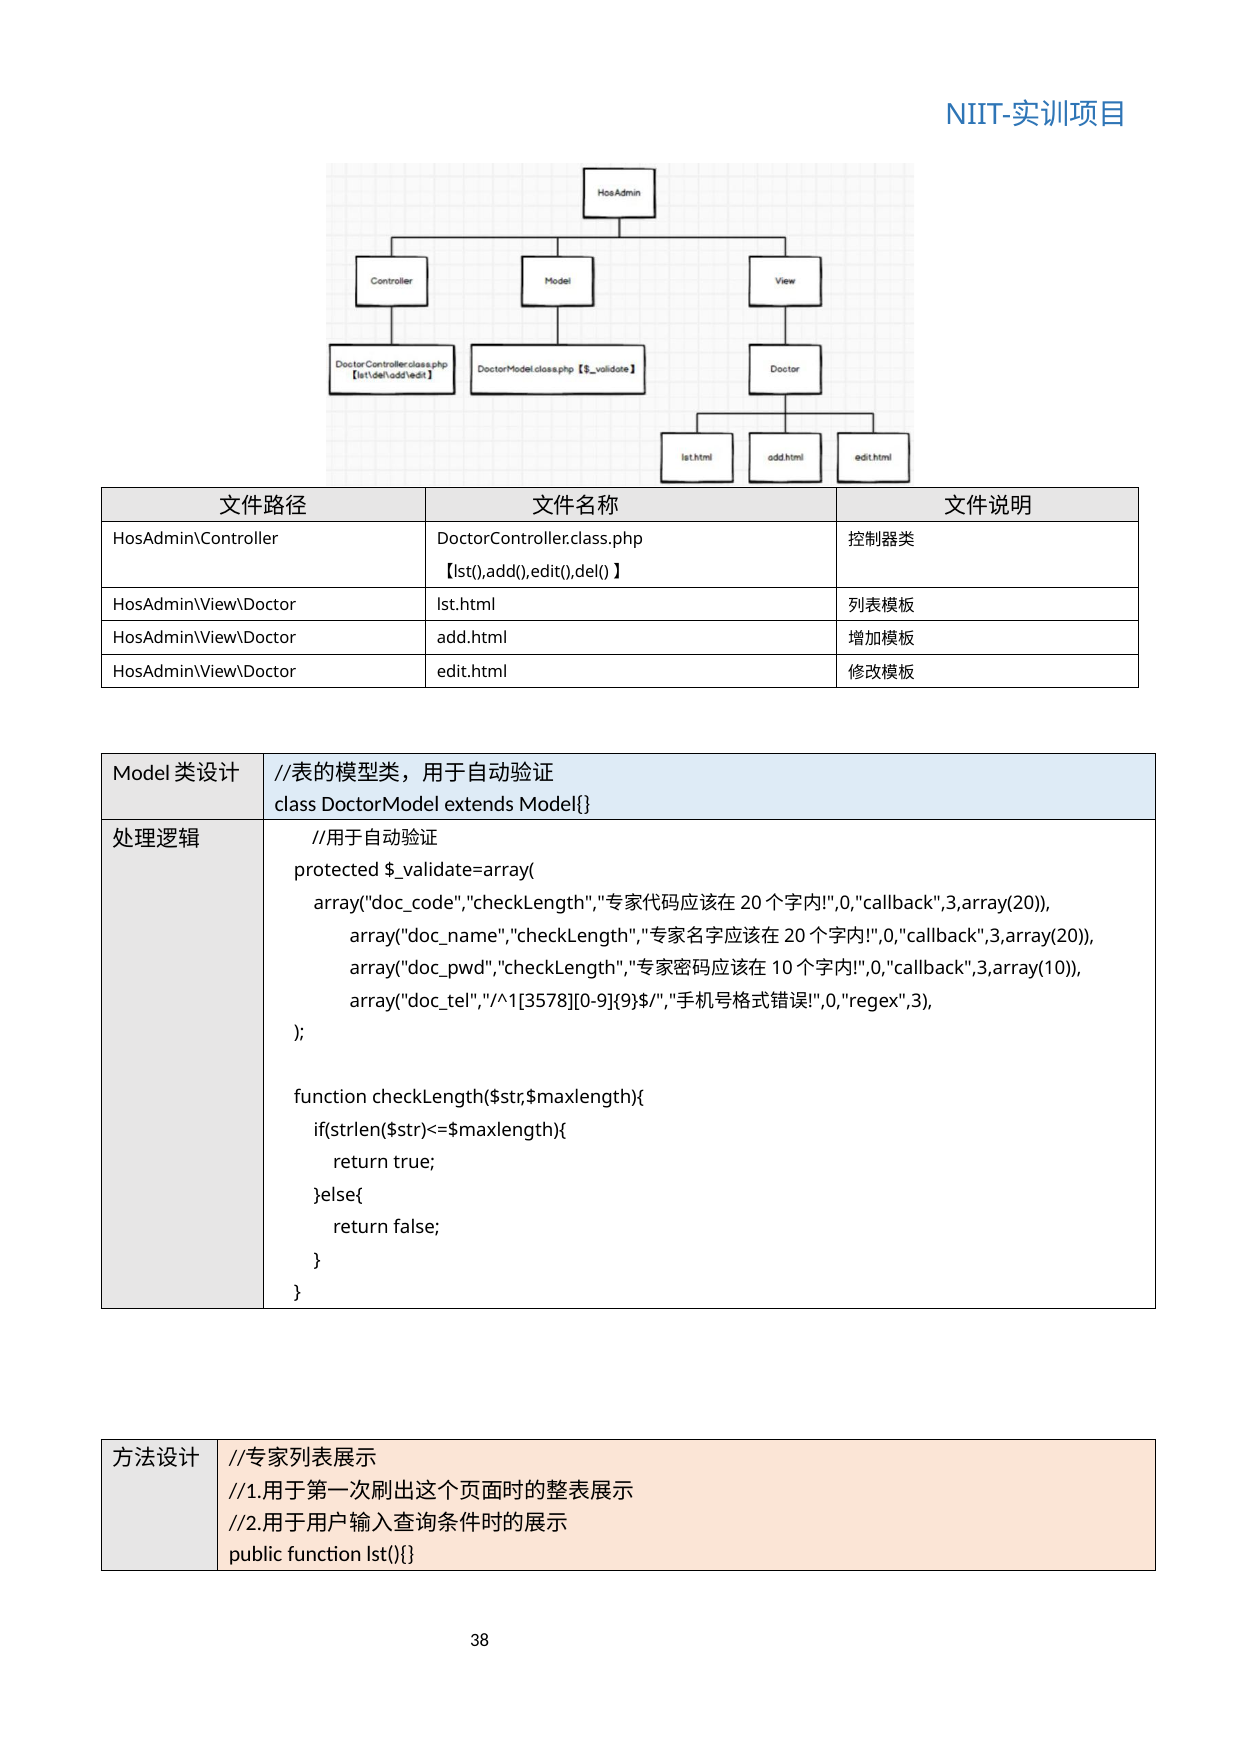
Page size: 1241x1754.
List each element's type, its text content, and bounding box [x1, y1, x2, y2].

table_cell 列表模板 [837, 588, 1138, 620]
picture [326, 163, 915, 486]
table_cell lst.html [426, 588, 836, 620]
table_header //表的模型类，用于自动验证 class DoctorModel extends Model{} [264, 754, 1155, 819]
table_cell HosAdmin\View\Doctor [102, 621, 425, 654]
table_cell 处理逻辑 [102, 820, 263, 1308]
table_cell add.html [426, 621, 836, 654]
table_cell HosAdmin\View\Doctor [102, 588, 425, 620]
table_cell 增加模板 [837, 621, 1138, 654]
table_cell //用于自动验证 protected $_validate=array( array("doc_code","checkLength","专家代码应该在20个字内!",0,"callback",3,array(20)), array("doc_name","checkLength","专家名字应该在20个字内!",0,"callback",3,array(20)), array("doc_pwd","checkLength","专家密码应该在10个字内!",0,"callback",3,array(10)), array("doc_tel","/^1[3578][0-9]{9}$/","手机号格式错误!",0,"regex",3), ); function checkLength($str,$maxlength){ if(strlen($str)<=$maxlength){ return true; }else{ return false; } } [264, 820, 1155, 1308]
table_header Model类设计 [102, 754, 263, 819]
table_header 方法设计 [102, 1440, 217, 1570]
table_cell DoctorController.class.php 【lst(),add(),edit(),del() 】 [426, 522, 836, 587]
table_cell 修改模板 [837, 655, 1138, 687]
table_cell HosAdmin\View\Doctor [102, 655, 425, 687]
table_header 文件名称 [426, 488, 836, 521]
table_header 文件路径 [102, 488, 425, 521]
table_cell edit.html [426, 655, 836, 687]
table_header //专家列表展示 //1.用于第一次刷出这个页面时的整表展示 //2.用于用户输入查询条件时的展示 public function lst(){} [218, 1440, 1155, 1570]
table_header 文件说明 [837, 488, 1138, 521]
table_cell HosAdmin\Controller [102, 522, 425, 587]
table_cell 控制器类 [837, 522, 1138, 587]
